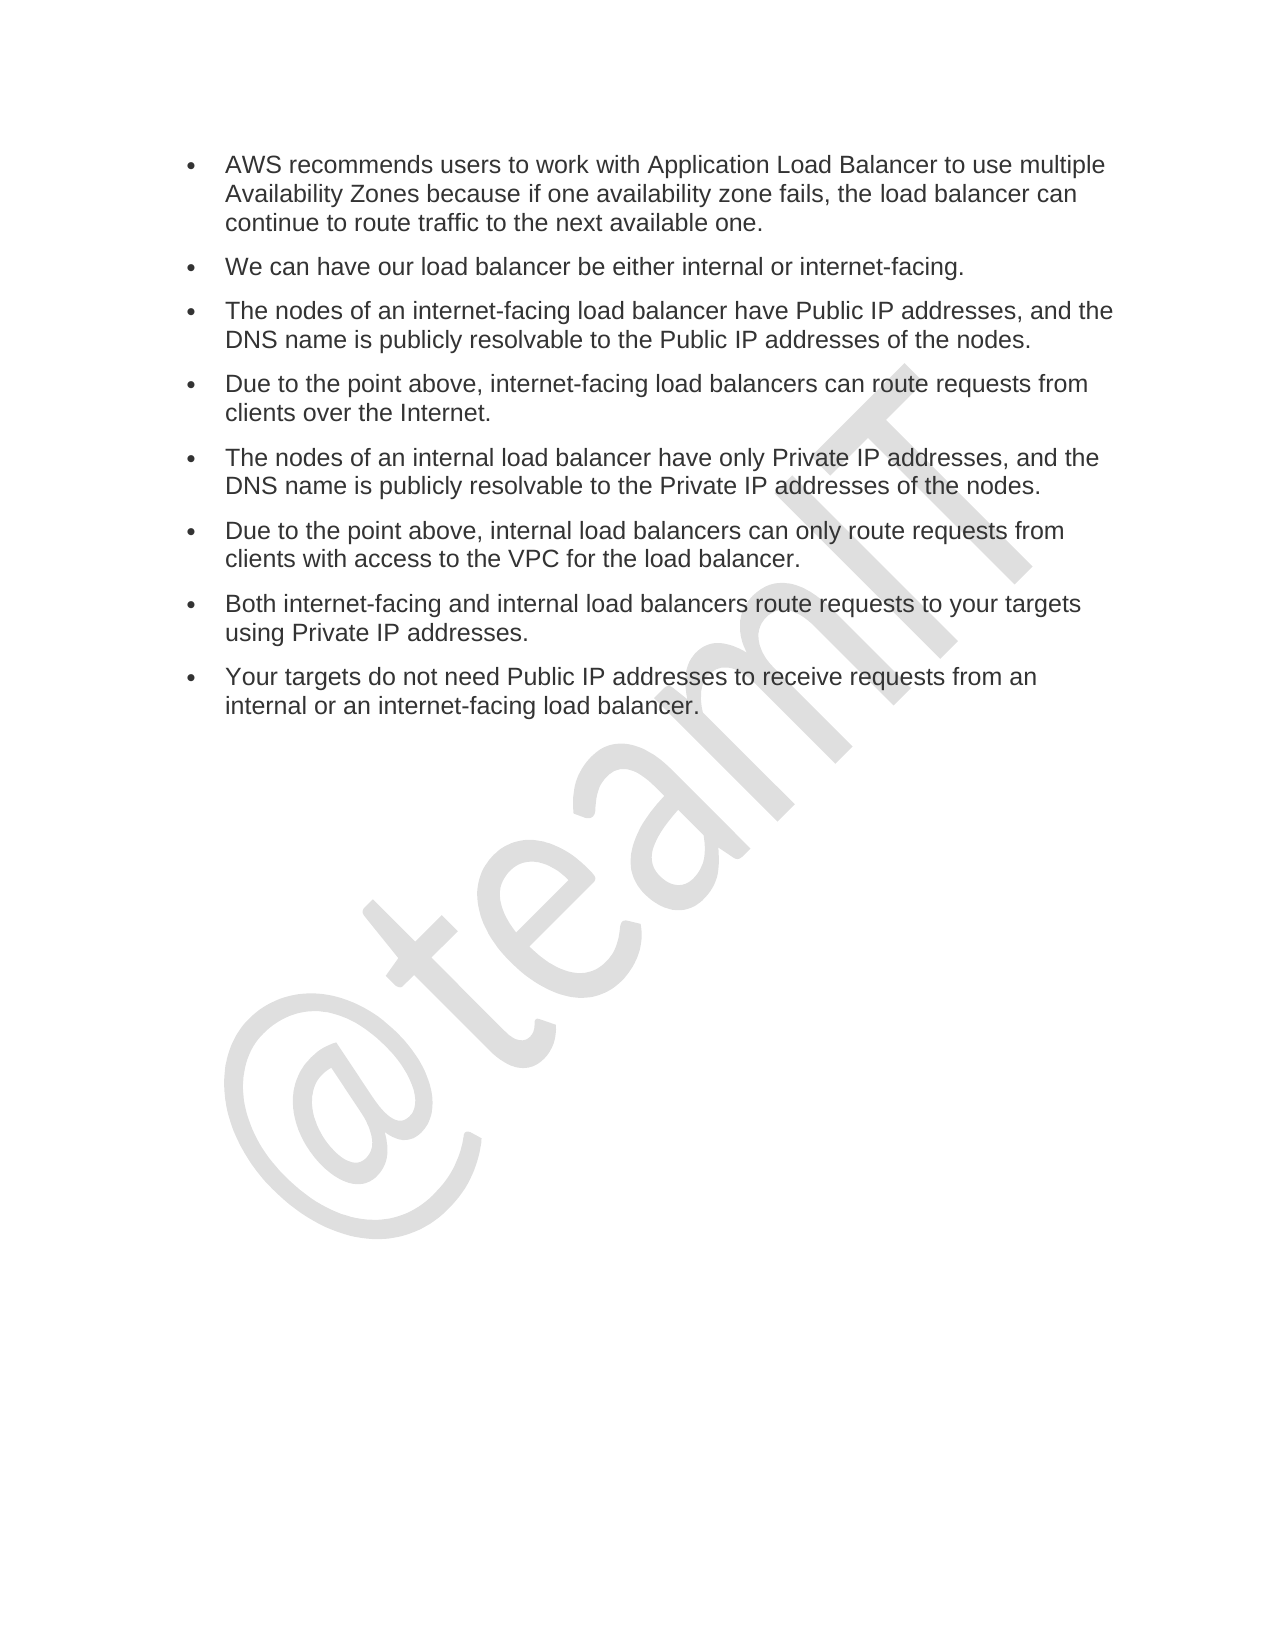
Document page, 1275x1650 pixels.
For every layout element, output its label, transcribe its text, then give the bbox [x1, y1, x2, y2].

list Your targets do not need Public IP addresses to receive requests from an internal or an internet-facing load balancer. [187, 662, 1125, 719]
list Due to the point above, internal load balancers can only route requests from clients with access to the VPC for the load balancer. [187, 516, 1125, 573]
list Both internet-facing and internal load balancers route requests to your targets using Private IP addresses. [187, 589, 1125, 646]
list AWS recommends users to work with Application Load Balancer to use multiple Availability Zones because if one availability zone fails, the load balancer can continue to route traffic to the next available one. [187, 150, 1125, 236]
list Due to the point above, internet-facing load balancers can route requests from clients over the Internet. [187, 369, 1125, 427]
list The nodes of an internet-facing load balancer have Public IP addresses, and the DNS name is publicly resolvable to the Public IP addresses of the nodes. [187, 296, 1125, 354]
list The nodes of an internal load balancer have only Private IP addresses, and the DNS name is publicly resolvable to the Private IP addresses of the nodes. [187, 442, 1125, 500]
list We can have our load balancer be either internal or internet-facing. [187, 252, 1125, 281]
